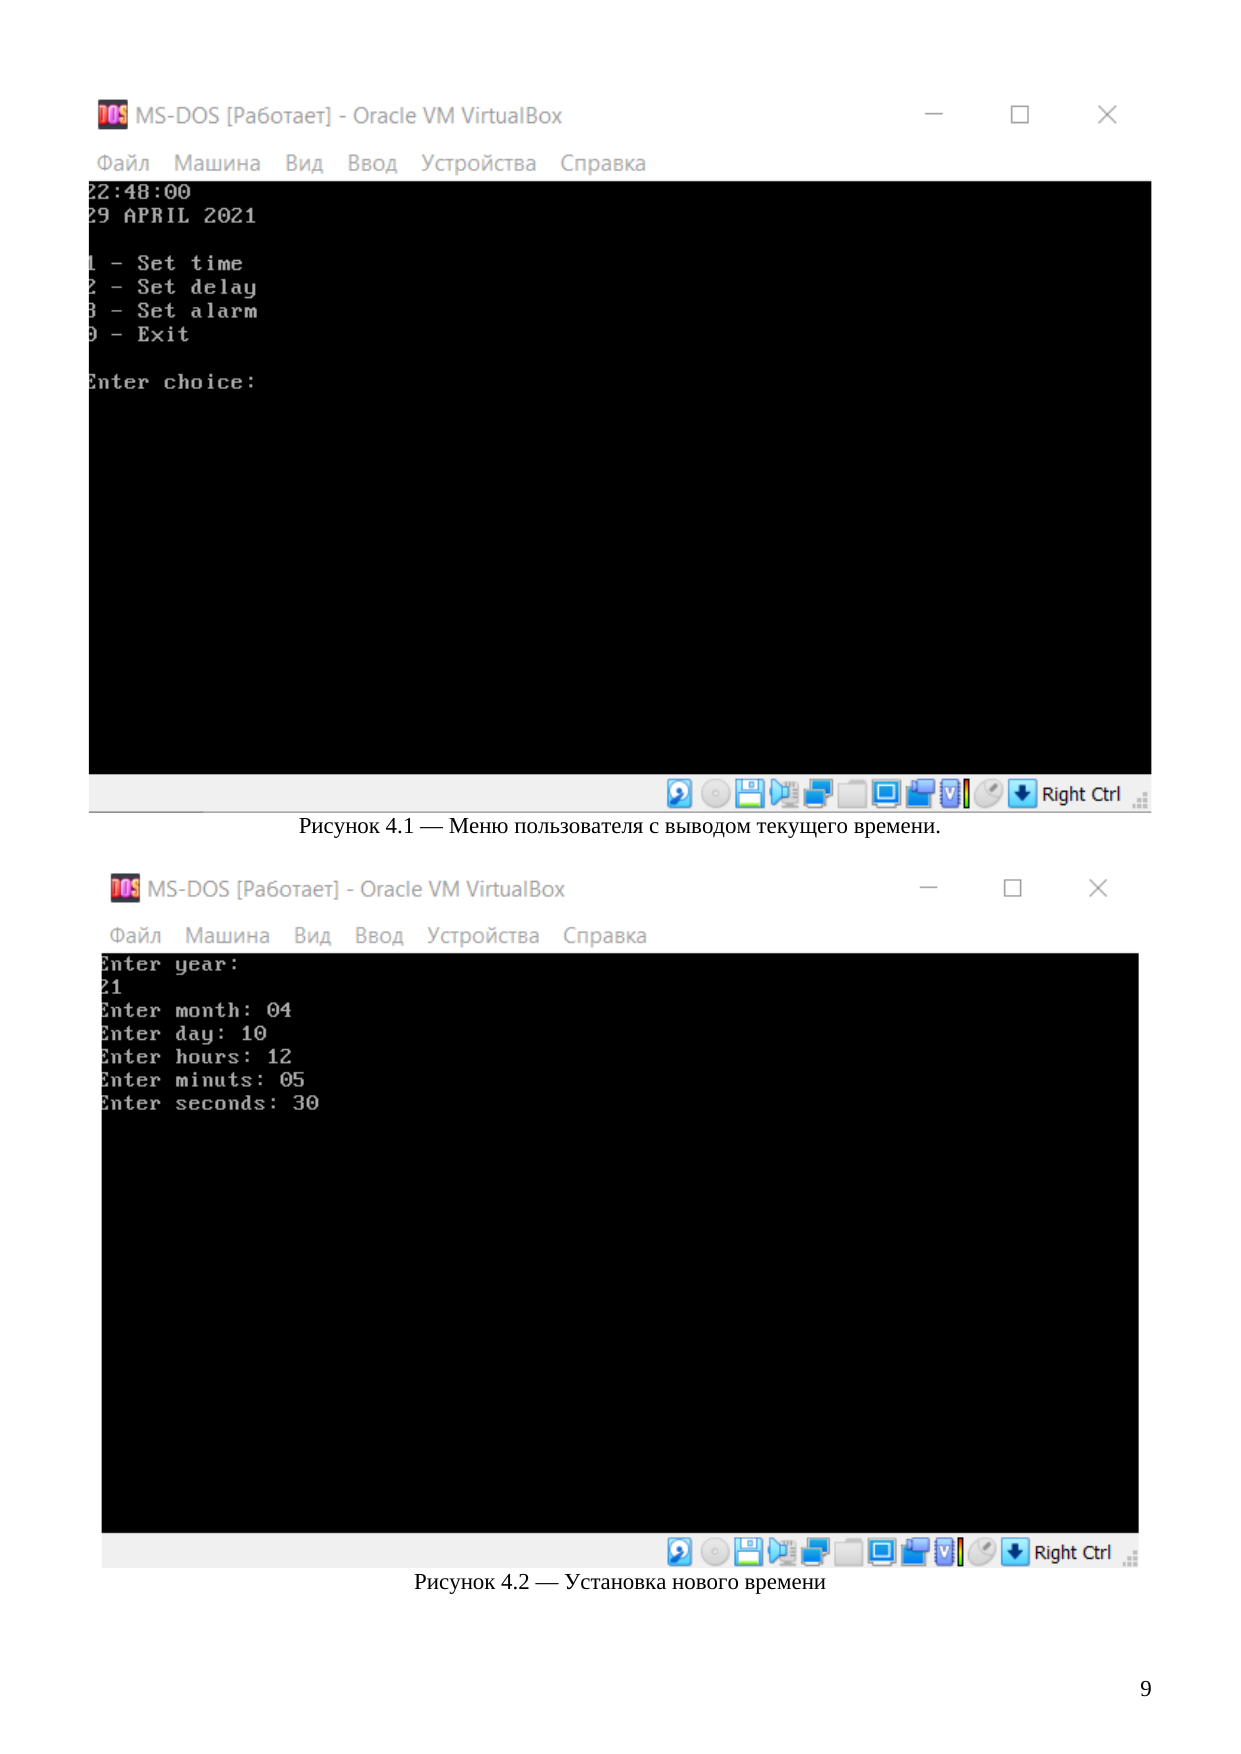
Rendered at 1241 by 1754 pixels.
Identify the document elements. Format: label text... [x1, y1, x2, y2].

title Рисунок 4.2 — Установка нового времени [89, 1568, 1152, 1594]
picture [101, 865, 1139, 1568]
title Рисунок 4.1 — Меню пользователя с выводом текущего времени. [89, 813, 1152, 839]
picture [88, 88, 1152, 813]
